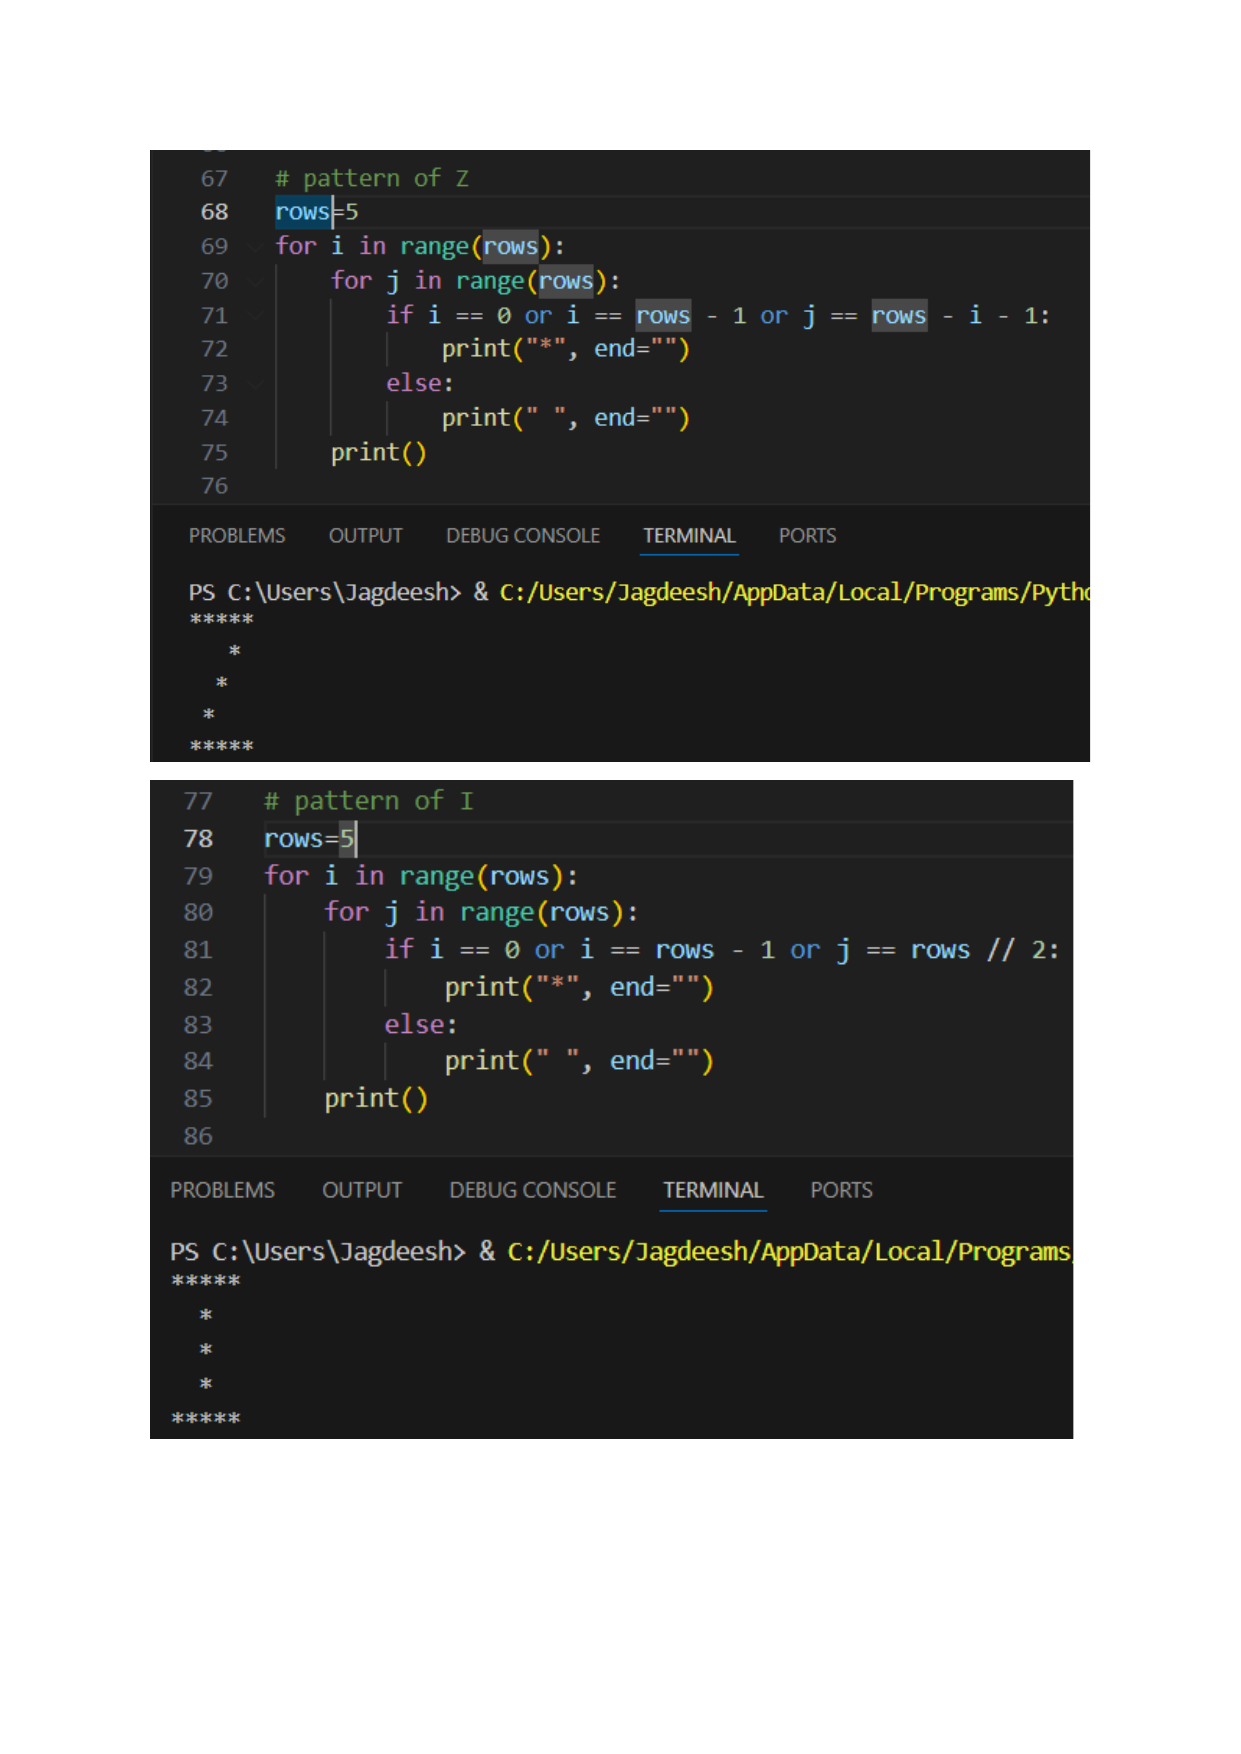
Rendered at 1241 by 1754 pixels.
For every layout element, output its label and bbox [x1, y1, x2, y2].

picture [150, 150, 1091, 762]
picture [150, 780, 1074, 1439]
